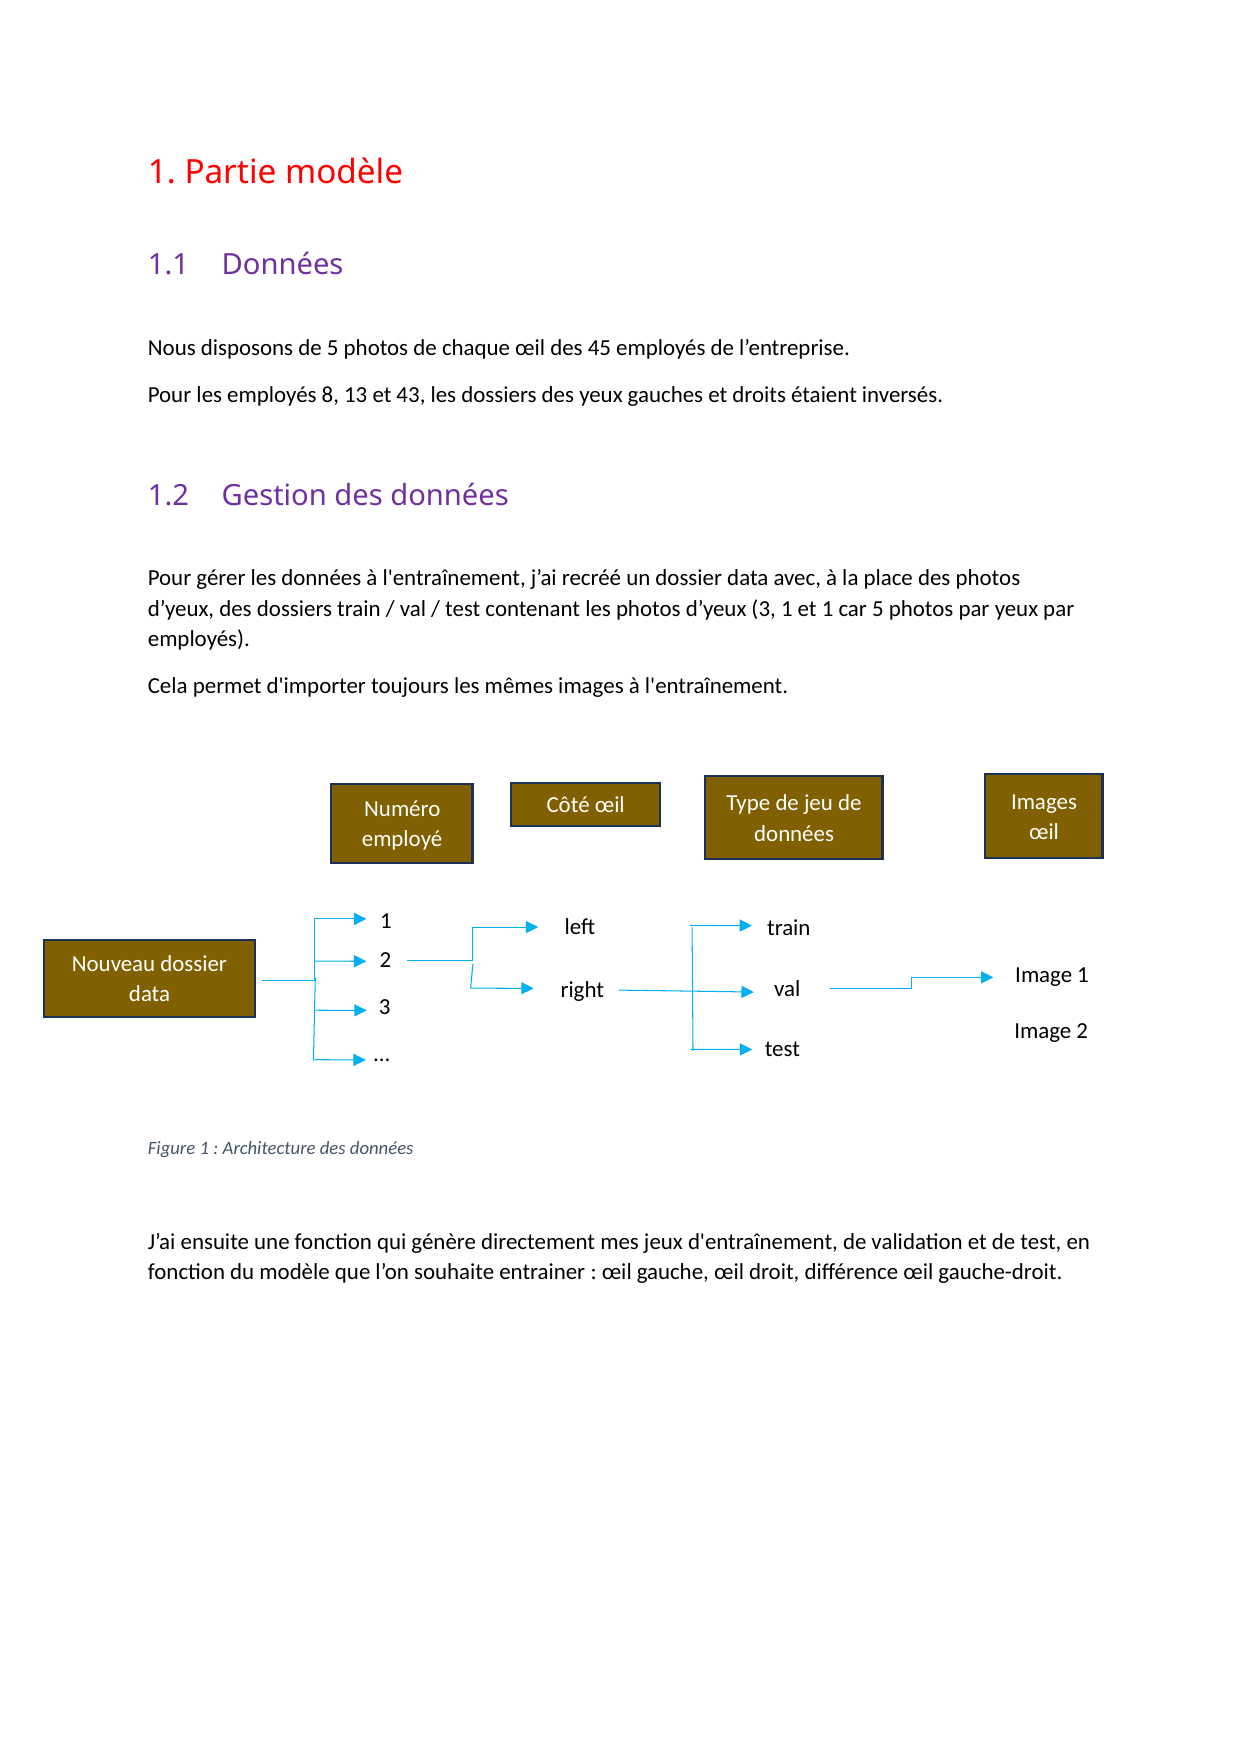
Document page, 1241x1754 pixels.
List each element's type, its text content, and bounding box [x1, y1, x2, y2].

text Cela permet d'importer toujours les mêmes images à l'entraînement. [148, 671, 1093, 699]
subtitle Gestion des données [148, 474, 1093, 513]
text Figure 1 : Architecture des données [148, 1136, 1093, 1159]
text J’ai ensuite une fonction qui génère directement mes jeux d'entraînement, de validation et de test, en fonction du modèle que l’on souhaite entrainer : œil gauche, œil droit, différence œil gauche-droit. [148, 1227, 1093, 1285]
text Pour gérer les données à l'entraînement, j’ai recréé un dossier data avec, à la place des photos d’yeux, des dossiers train / val / test contenant les photos d’yeux (3, 1 et 1 car 5 photos par yeux par employés). [148, 563, 1093, 652]
subtitle 1. Partie modèle [148, 148, 1093, 193]
subtitle Données [148, 243, 1093, 283]
text Nous disposons de 5 photos de chaque œil des 45 employés de l’entreprise. [148, 333, 1093, 361]
text Pour les employés 8, 13 et 43, les dossiers des yeux gauches et droits étaient inversés. [148, 380, 1093, 408]
